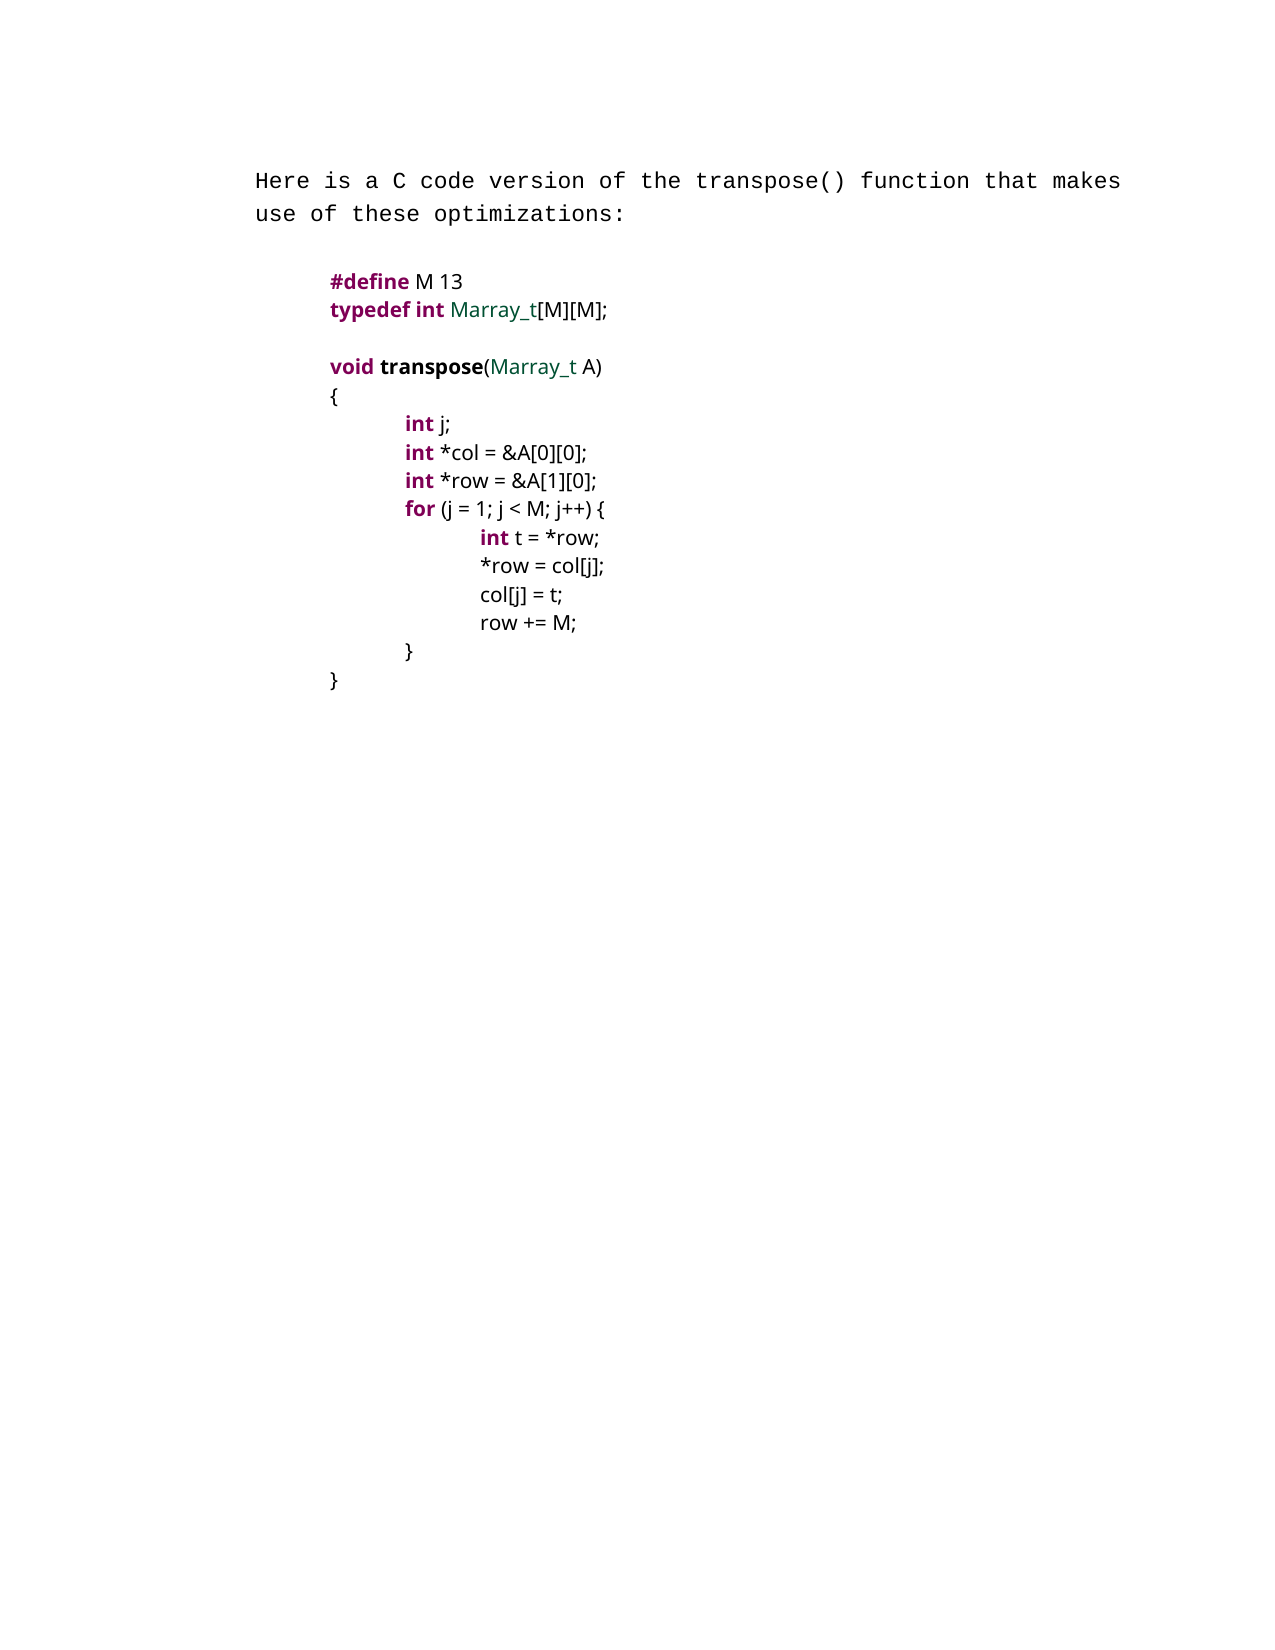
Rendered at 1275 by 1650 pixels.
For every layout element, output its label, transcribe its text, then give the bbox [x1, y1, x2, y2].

text row += M; [330, 608, 1170, 637]
text int j; [330, 409, 1170, 438]
text int *col = &A[0][0]; [330, 438, 1170, 466]
text *row = col[j]; [330, 551, 1170, 580]
text } [330, 665, 1170, 693]
text typedef int Marray_t[M][M]; [330, 295, 1170, 324]
text int t = *row; [330, 523, 1170, 551]
text for (j = 1; j < M; j++) { [330, 494, 1170, 523]
text col[j] = t; [330, 580, 1170, 608]
text int *row = &A[1][0]; [330, 466, 1170, 494]
text { [330, 381, 1170, 409]
text void transpose(Marray_t A) [330, 352, 1170, 381]
text Here is a C code version of the transpose() function that makes use of these optimizations: [255, 170, 1170, 228]
text } [330, 637, 1170, 665]
text #define M 13 [330, 267, 1170, 295]
